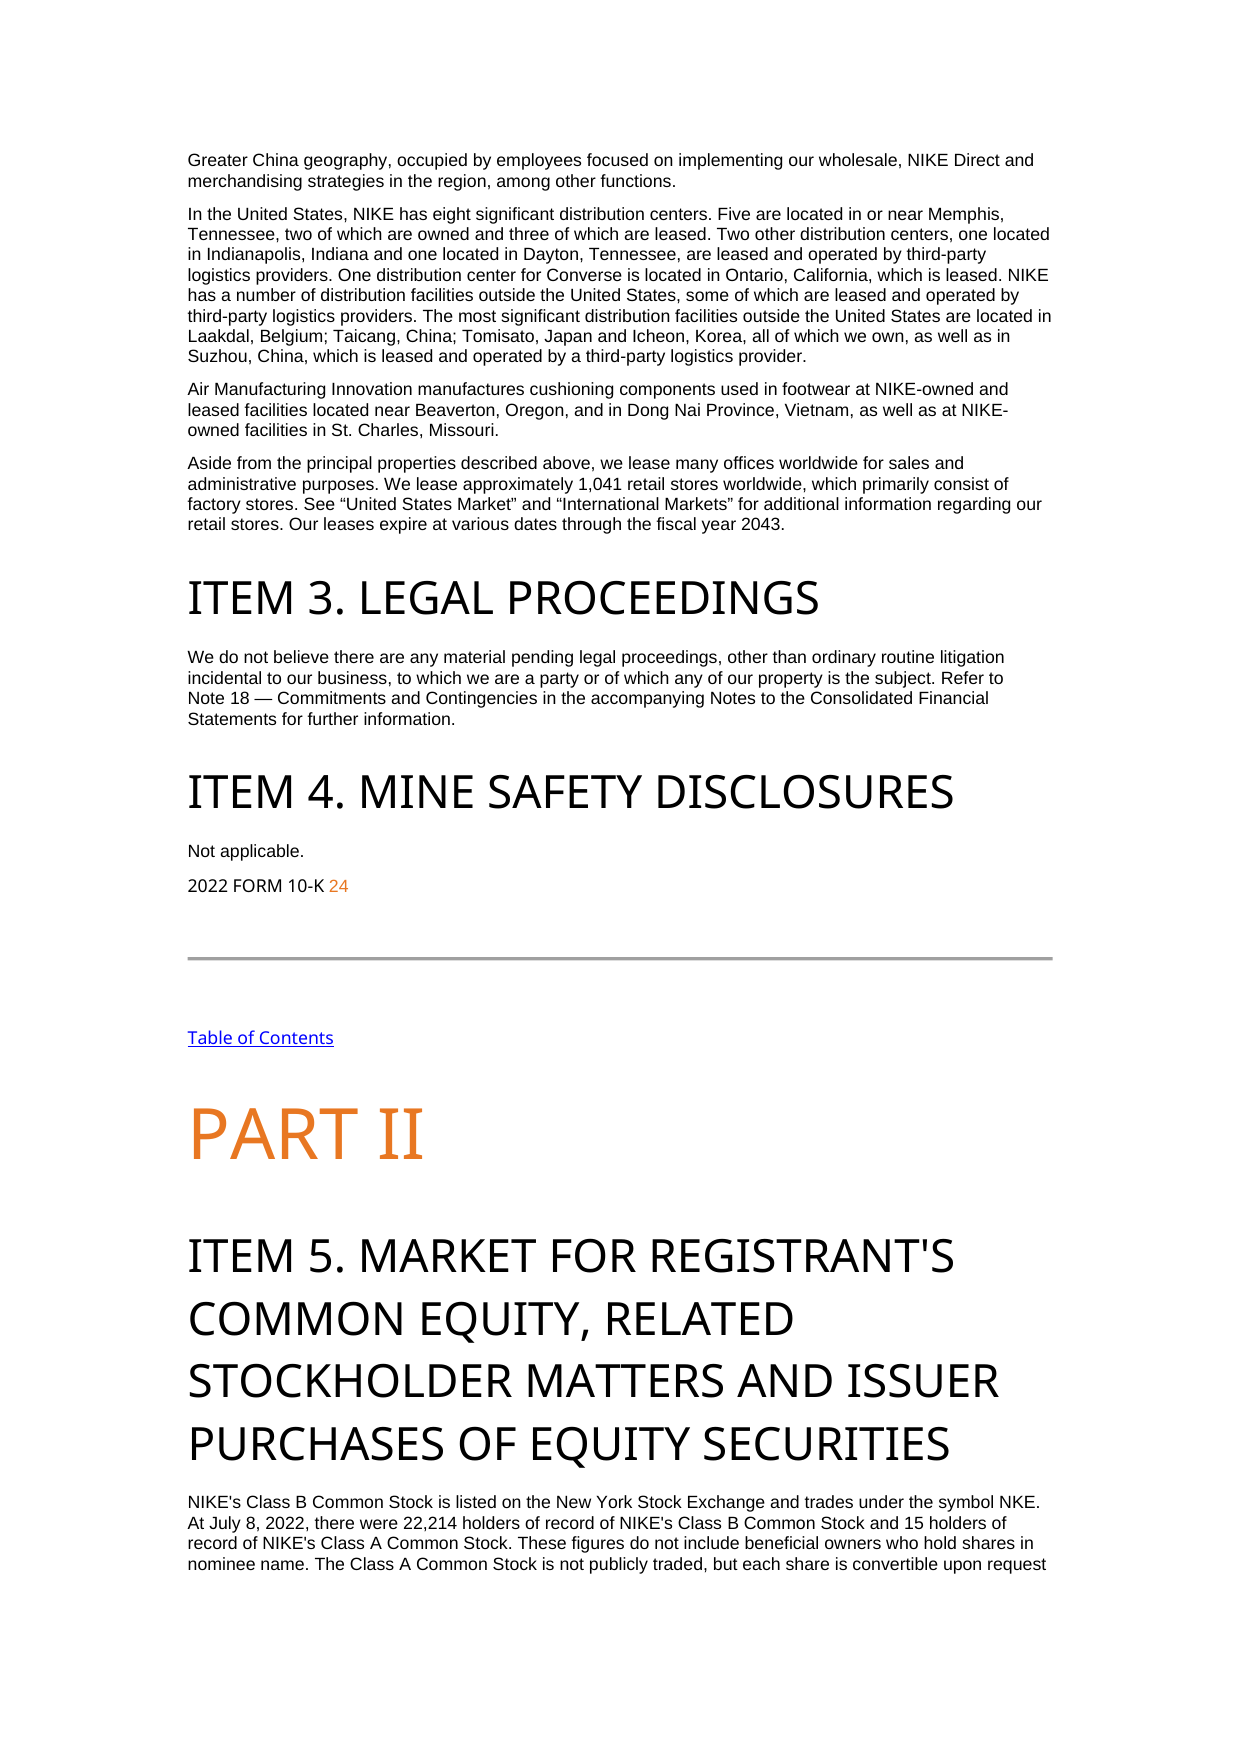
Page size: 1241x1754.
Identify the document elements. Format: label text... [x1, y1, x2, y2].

text ITEM 3. LEGAL PROCEEDINGS [187, 566, 1053, 628]
text Table of Contents [187, 1025, 1053, 1049]
text In the United States, NIKE has eight significant distribution centers. Five are located in or near Memphis, Tennessee, two of which are owned and three of which are leased. Two other distribution centers, one located in Indianapolis, Indiana and one located in Dayton, Tennessee, are leased and operated by third-party logistics providers. One distribution center for Converse is located in Ontario, California, which is leased. NIKE has a number of distribution facilities outside the United States, some of which are leased and operated by third-party logistics providers. The most significant distribution facilities outside the United States are located in Laakdal, Belgium; Taicang, China; Tomisato, Japan and Icheon, Korea, all of which we own, as well as in Suzhou, China, which is leased and operated by a third-party logistics provider. [187, 203, 1053, 367]
text Not applicable. [187, 841, 1053, 861]
text ITEM 4. MINE SAFETY DISCLOSURES [187, 760, 1053, 822]
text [187, 150, 1053, 191]
text PART II [187, 1083, 1053, 1180]
text We do not believe there are any material pending legal proceedings, other than ordinary routine litigation incidental to our business, to which we are a party or of which any of our property is the subject. Refer to Note 18 — Commitments and Contingencies in the accompanying Notes to the Consolidated Financial Statements for further information. [187, 647, 1053, 729]
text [187, 1492, 1053, 1574]
text Aside from the principal properties described above, we lease many offices worldwide for sales and administrative purposes. We lease approximately 1,041 retail stores worldwide, which primarily consist of factory stores. See “United States Market” and “International Markets” for additional information regarding our retail stores. Our leases expire at various dates through the fiscal year 2043. [187, 453, 1053, 534]
text ITEM 5. MARKET FOR REGISTRANT'S COMMON EQUITY, RELATED STOCKHOLDER MATTERS AND ISSUER PURCHASES OF EQUITY SECURITIES [187, 1224, 1053, 1473]
text 2022 FORM 10-K 24 [187, 874, 1053, 898]
text Air Manufacturing Innovation manufactures cushioning components used in footwear at NIKE-owned and leased facilities located near Beaverton, Oregon, and in Dong Nai Province, Vietnam, as well as at NIKE-owned facilities in St. Charles, Missouri. [187, 379, 1053, 440]
